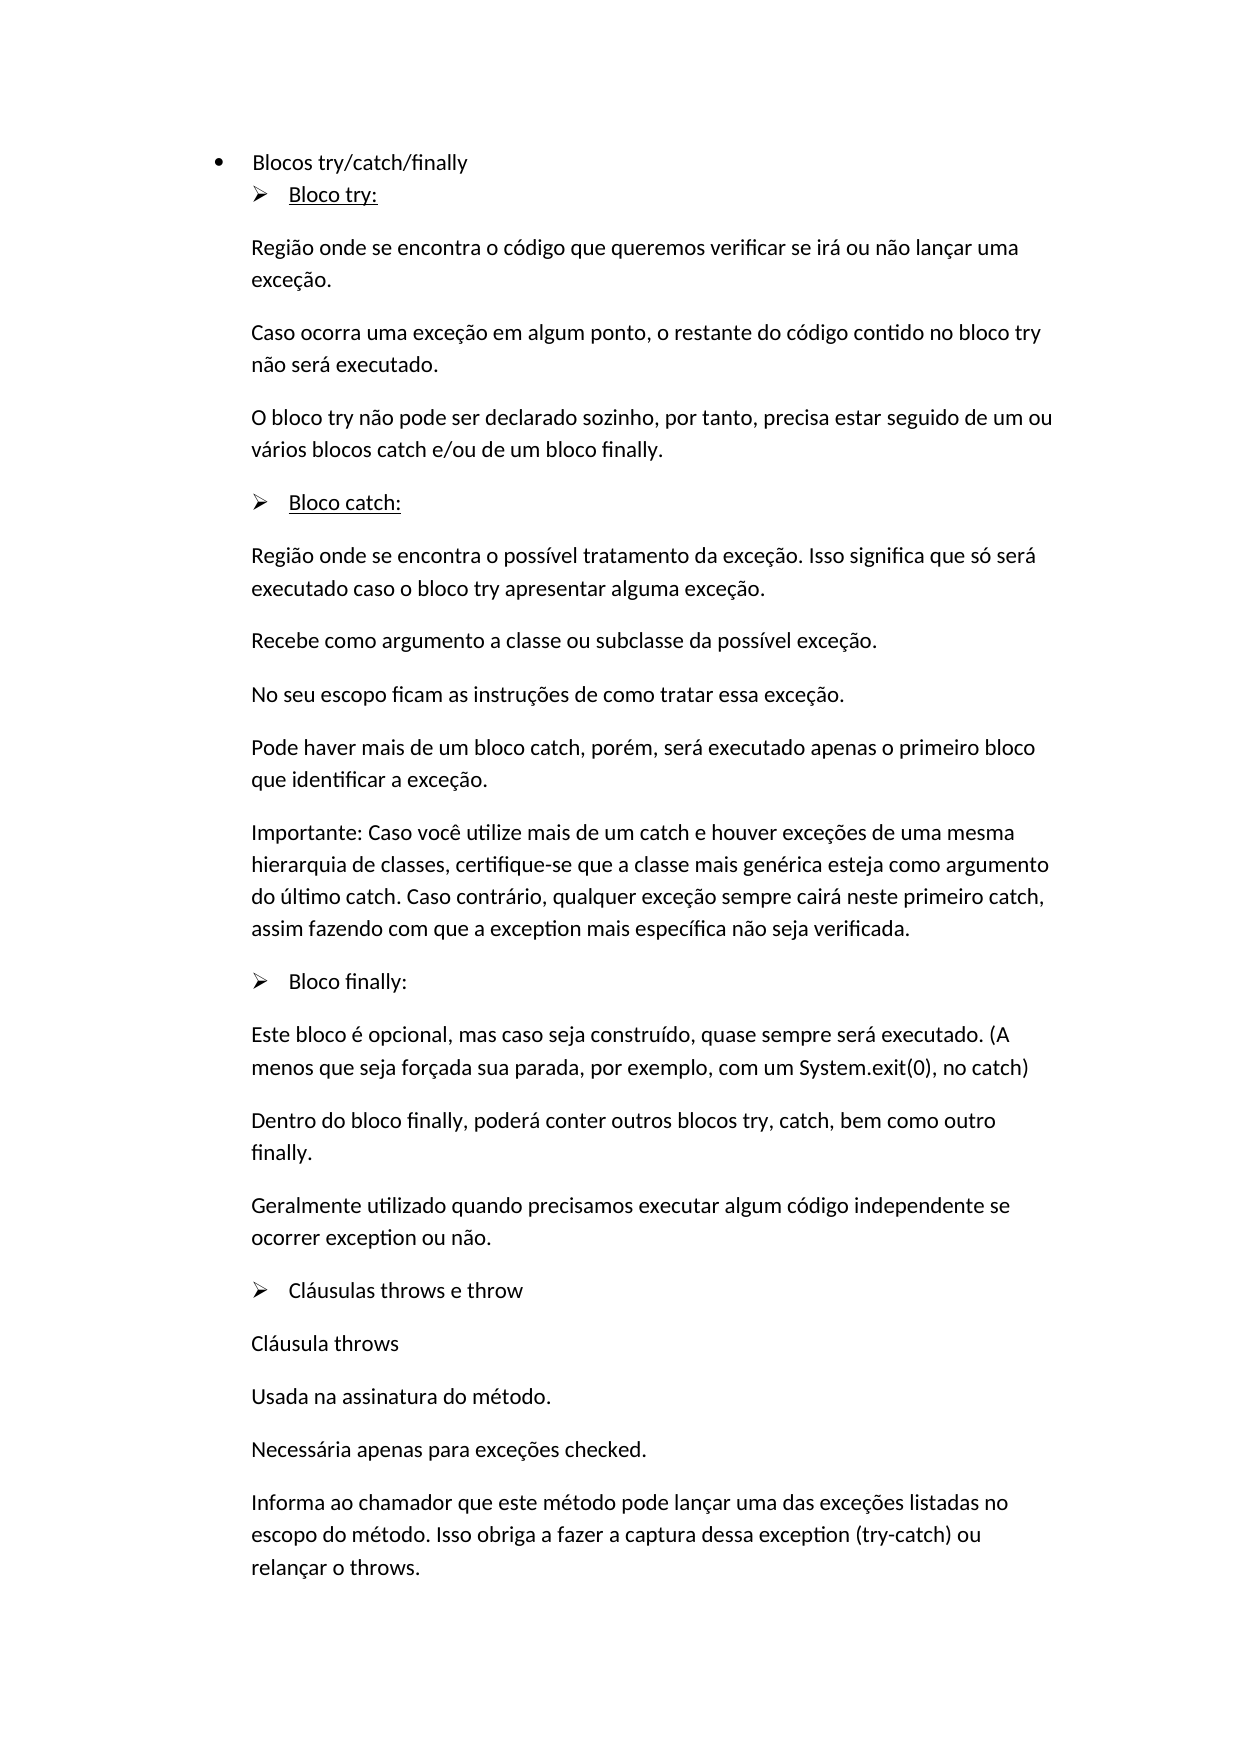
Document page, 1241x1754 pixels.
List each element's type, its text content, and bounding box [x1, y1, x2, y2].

text Recebe como argumento a classe ou subclasse da possível exceção. [177, 627, 1063, 655]
text Pode haver mais de um bloco catch, porém, será executado apenas o primeiro bloco que identificar a exceção. [251, 733, 1063, 793]
list Cláusulas throws e throw [251, 1276, 1063, 1304]
list Blocos try/catch/finally [215, 148, 1063, 176]
text No seu escopo ficam as instruções de como tratar essa exceção. [177, 680, 1063, 708]
text Importante: Caso você utilize mais de um catch e houver exceções de uma mesma hierarquia de classes, certifique-se que a classe mais genérica esteja como argumento do último catch. Caso contrário, qualquer exceção sempre cairá neste primeiro catch, assim fazendo com que a exception mais específica não seja verificada. [251, 818, 1063, 942]
list Bloco try: [251, 180, 1063, 208]
text O bloco try não pode ser declarado sozinho, por tanto, precisa estar seguido de um ou vários blocos catch e/ou de um bloco finally. [251, 403, 1063, 463]
text Usada na assinatura do método. [251, 1382, 1063, 1410]
list Bloco finally: [251, 967, 1063, 996]
text Este bloco é opcional, mas caso seja construído, quase sempre será executado. (A menos que seja forçada sua parada, por exemplo, com um System.exit(0), no catch) [251, 1021, 1063, 1081]
text Caso ocorra uma exceção em algum ponto, o restante do código contido no bloco try não será executado. [251, 318, 1063, 378]
text Informa ao chamador que este método pode lançar uma das exceções listadas no escopo do método. Isso obriga a fazer a captura dessa exception (try-catch) ou relançar o throws. [251, 1488, 1063, 1581]
text Necessária apenas para exceções checked. [251, 1435, 1063, 1463]
text Dentro do bloco finally, poderá conter outros blocos try, catch, bem como outro finally. [251, 1106, 1063, 1166]
text Cláusula throws [251, 1329, 1063, 1357]
text Região onde se encontra o possível tratamento da exceção. Isso significa que só será executado caso o bloco try apresentar alguma exceção. [251, 541, 1063, 602]
list Bloco catch: [251, 488, 1063, 516]
text Geralmente utilizado quando precisamos executar algum código independente se ocorrer exception ou não. [251, 1191, 1063, 1251]
text Região onde se encontra o código que queremos verificar se irá ou não lançar uma exceção. [251, 233, 1063, 293]
